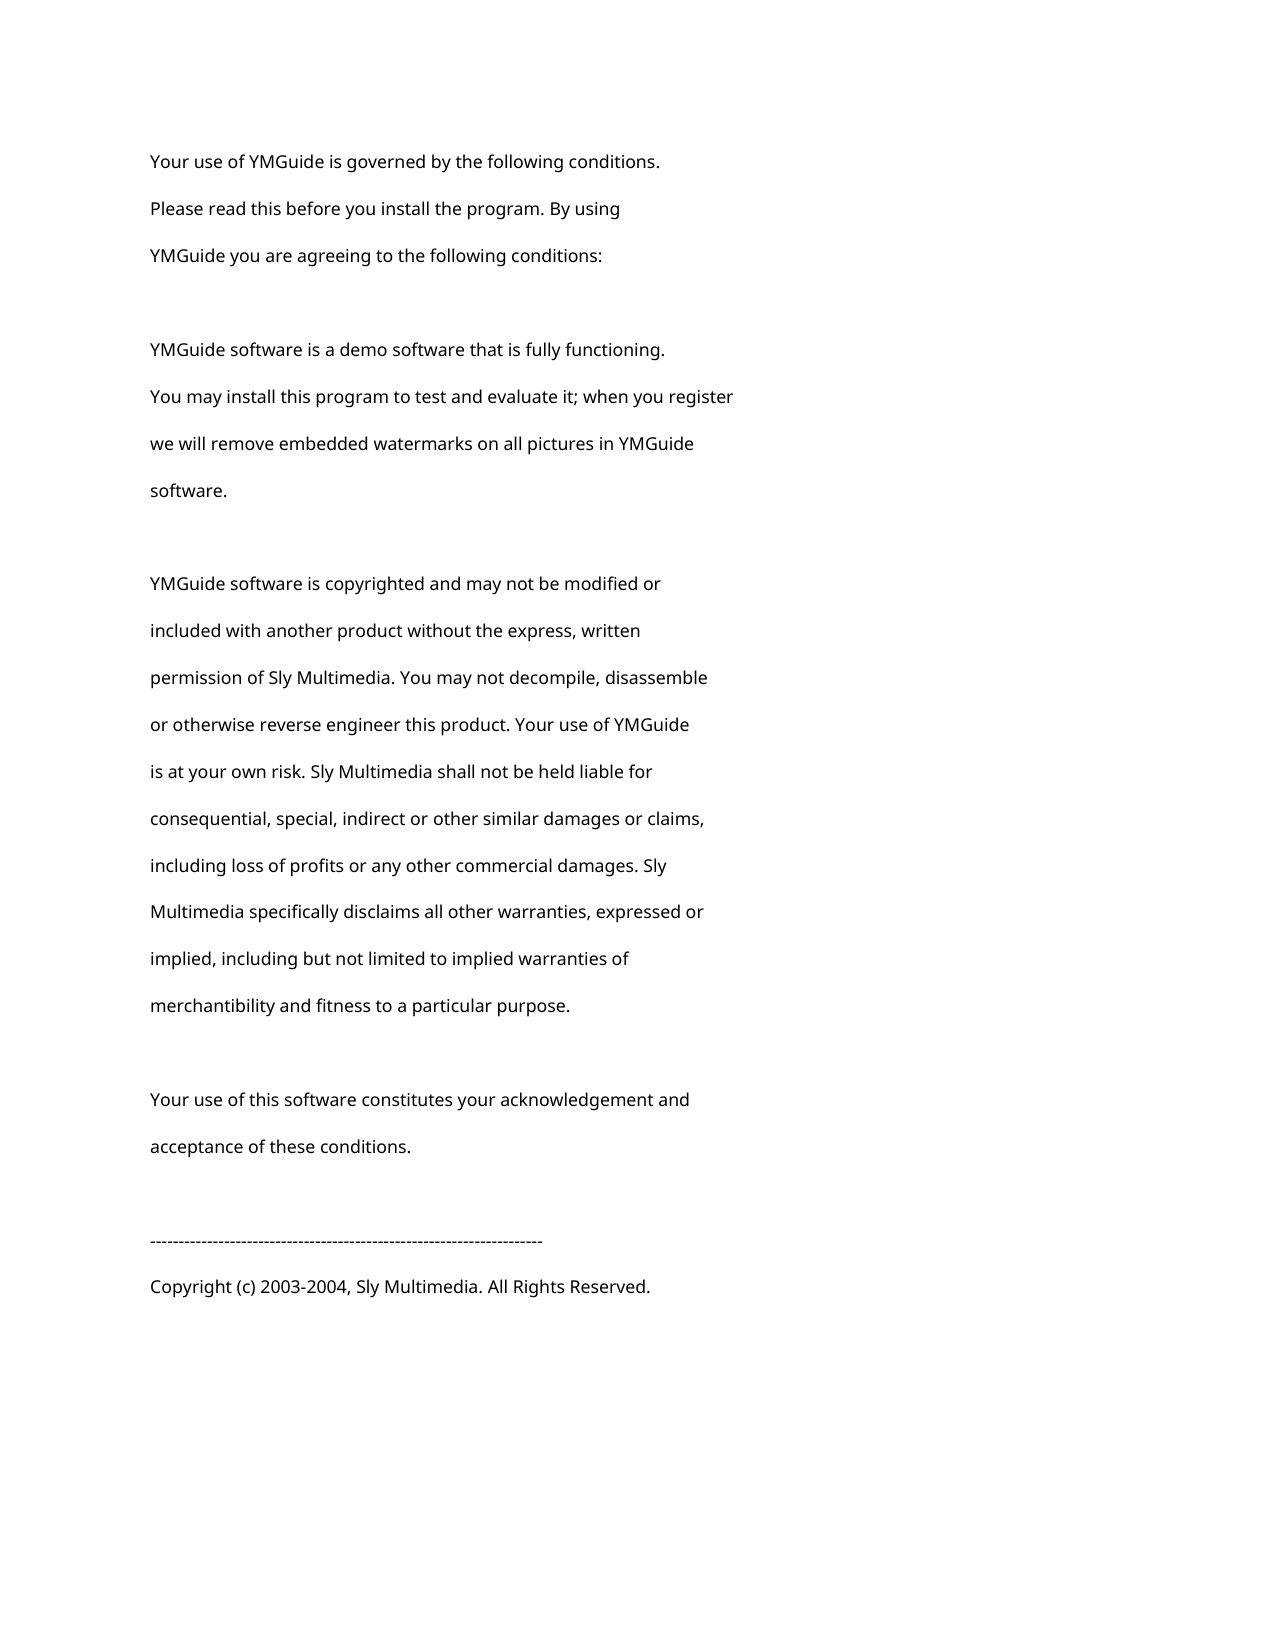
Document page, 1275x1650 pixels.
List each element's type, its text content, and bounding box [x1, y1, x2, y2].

text Your use of this software constitutes your acknowledgement and [150, 1087, 1125, 1112]
text Your use of YMGuide is governed by the following conditions. [150, 150, 1125, 174]
text YMGuide you are agreeing to the following conditions: [150, 244, 1125, 268]
text software. [150, 478, 1125, 502]
text we will remove embedded watermarks on all pictures in YMGuide [150, 431, 1125, 455]
text --------------------------------------------------------------------- [150, 1228, 1125, 1252]
text implied, including but not limited to implied warranties of [150, 947, 1125, 971]
text Copyright (c) 2003-2004, Sly Multimedia. All Rights Reserved. [150, 1275, 1125, 1299]
text You may install this program to test and evaluate it; when you register [150, 384, 1125, 408]
text Multimedia specifically disclaims all other warranties, expressed or [150, 900, 1125, 924]
text merchantibility and fitness to a particular purpose. [150, 994, 1125, 1018]
text YMGuide software is a demo software that is fully functioning. [150, 337, 1125, 362]
text Please read this before you install the program. By using [150, 197, 1125, 221]
text is at your own risk. Sly Multimedia shall not be held liable for [150, 759, 1125, 783]
text acceptance of these conditions. [150, 1134, 1125, 1158]
text YMGuide software is copyrighted and may not be modified or [150, 572, 1125, 596]
text included with another product without the express, written [150, 619, 1125, 643]
text including loss of profits or any other commercial damages. Sly [150, 853, 1125, 877]
text permission of Sly Multimedia. You may not decompile, disassemble [150, 666, 1125, 690]
text or otherwise reverse engineer this product. Your use of YMGuide [150, 712, 1125, 737]
text consequential, special, indirect or other similar damages or claims, [150, 806, 1125, 830]
